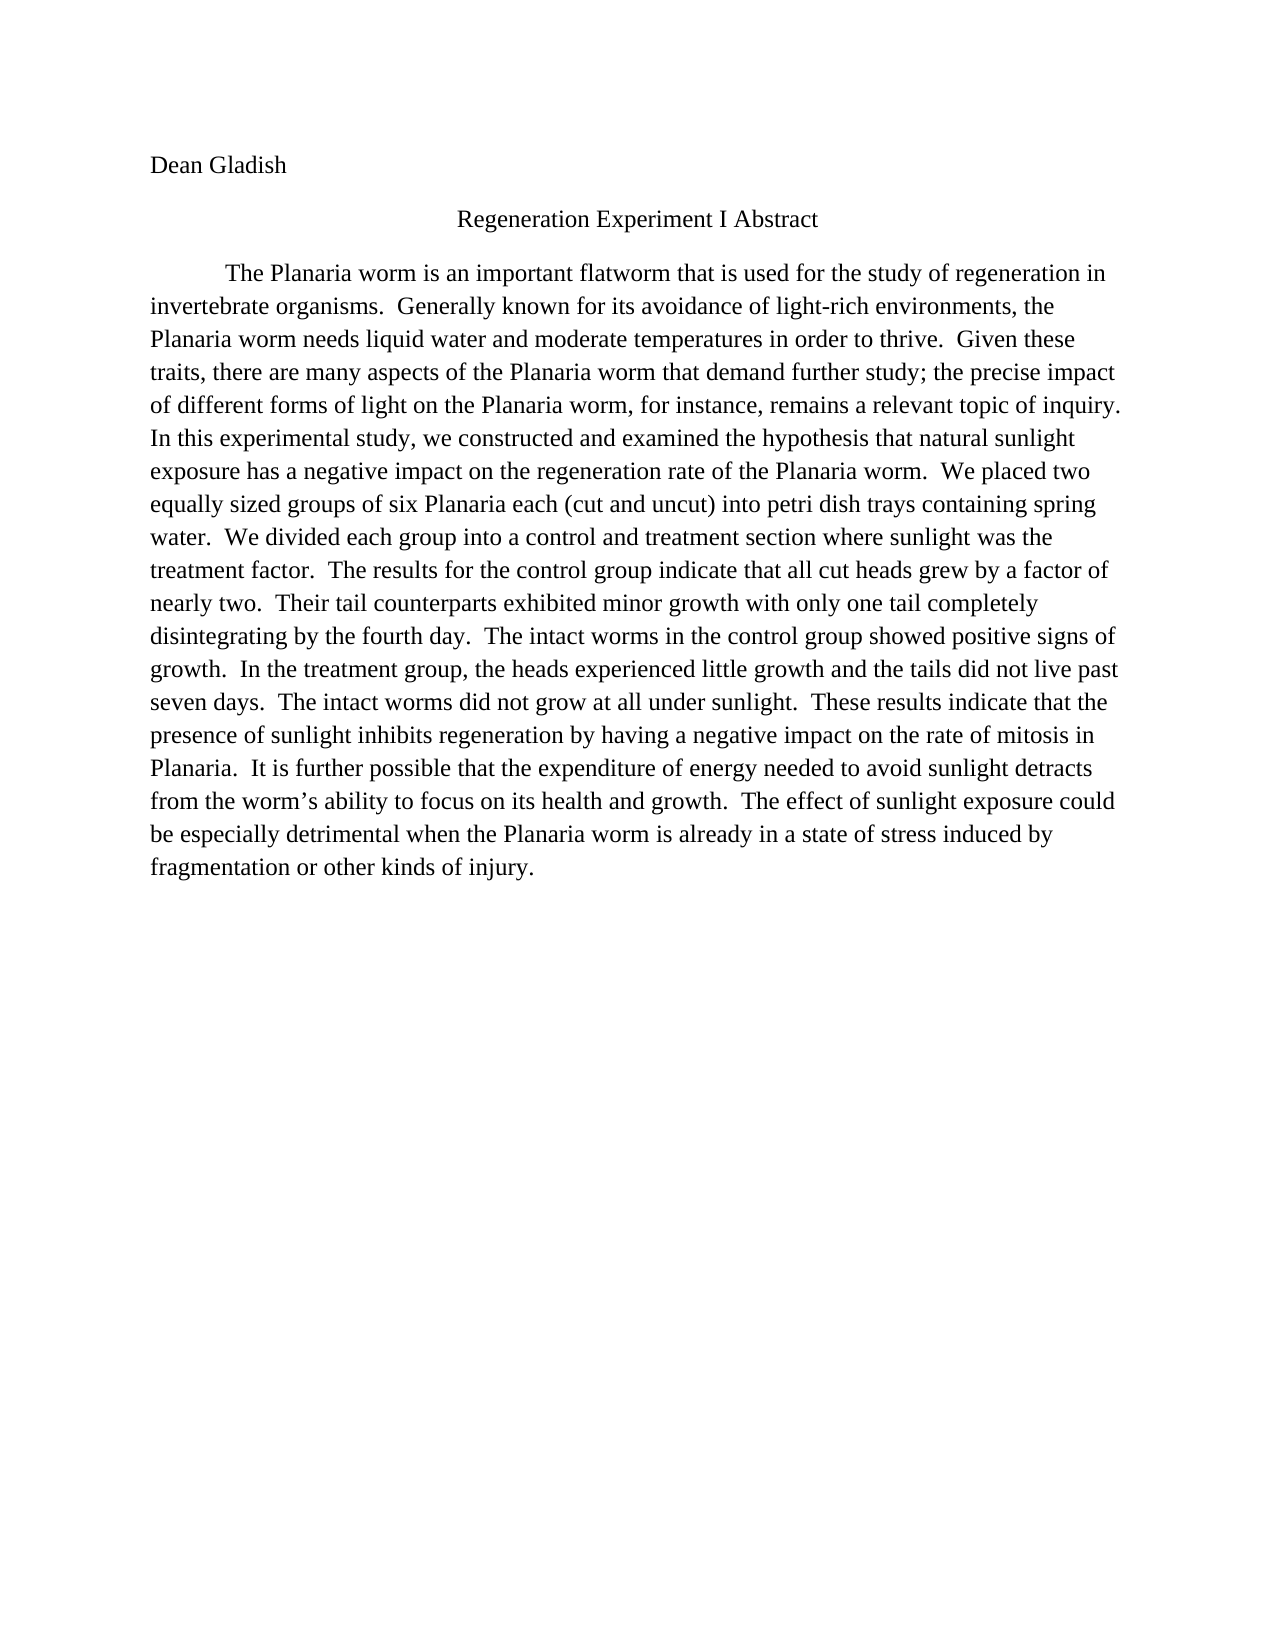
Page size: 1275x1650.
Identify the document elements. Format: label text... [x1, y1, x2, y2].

text Dean Gladish [150, 150, 1125, 179]
text Regeneration Experiment I Abstract [150, 204, 1125, 233]
text The Planaria worm is an important flatworm that is used for the study of regeneration in invertebrate organisms. Generally known for its avoidance of light-rich environments, the Planaria worm needs liquid water and moderate temperatures in order to thrive. Given these traits, there are many aspects of the Planaria worm that demand further study; the precise impact of different forms of light on the Planaria worm, for instance, remains a relevant topic of inquiry. In this experimental study, we constructed and examined the hypothesis that natural sunlight exposure has a negative impact on the regeneration rate of the Planaria worm. We placed two equally sized groups of six Planaria each (cut and uncut) into petri dish trays containing spring water. We divided each group into a control and treatment section where sunlight was the treatment factor. The results for the control group indicate that all cut heads grew by a factor of nearly two. Their tail counterparts exhibited minor growth with only one tail completely disintegrating by the fourth day. The intact worms in the control group showed positive signs of growth. In the treatment group, the heads experienced little growth and the tails did not live past seven days. The intact worms did not grow at all under sunlight. These results indicate that the presence of sunlight inhibits regeneration by having a negative impact on the rate of mitosis in Planaria. It is further possible that the expenditure of energy needed to avoid sunlight detracts from the worm’s ability to focus on its health and growth. The effect of sunlight exposure could be especially detrimental when the Planaria worm is already in a state of stress induced by fragmentation or other kinds of injury. [150, 258, 1125, 881]
